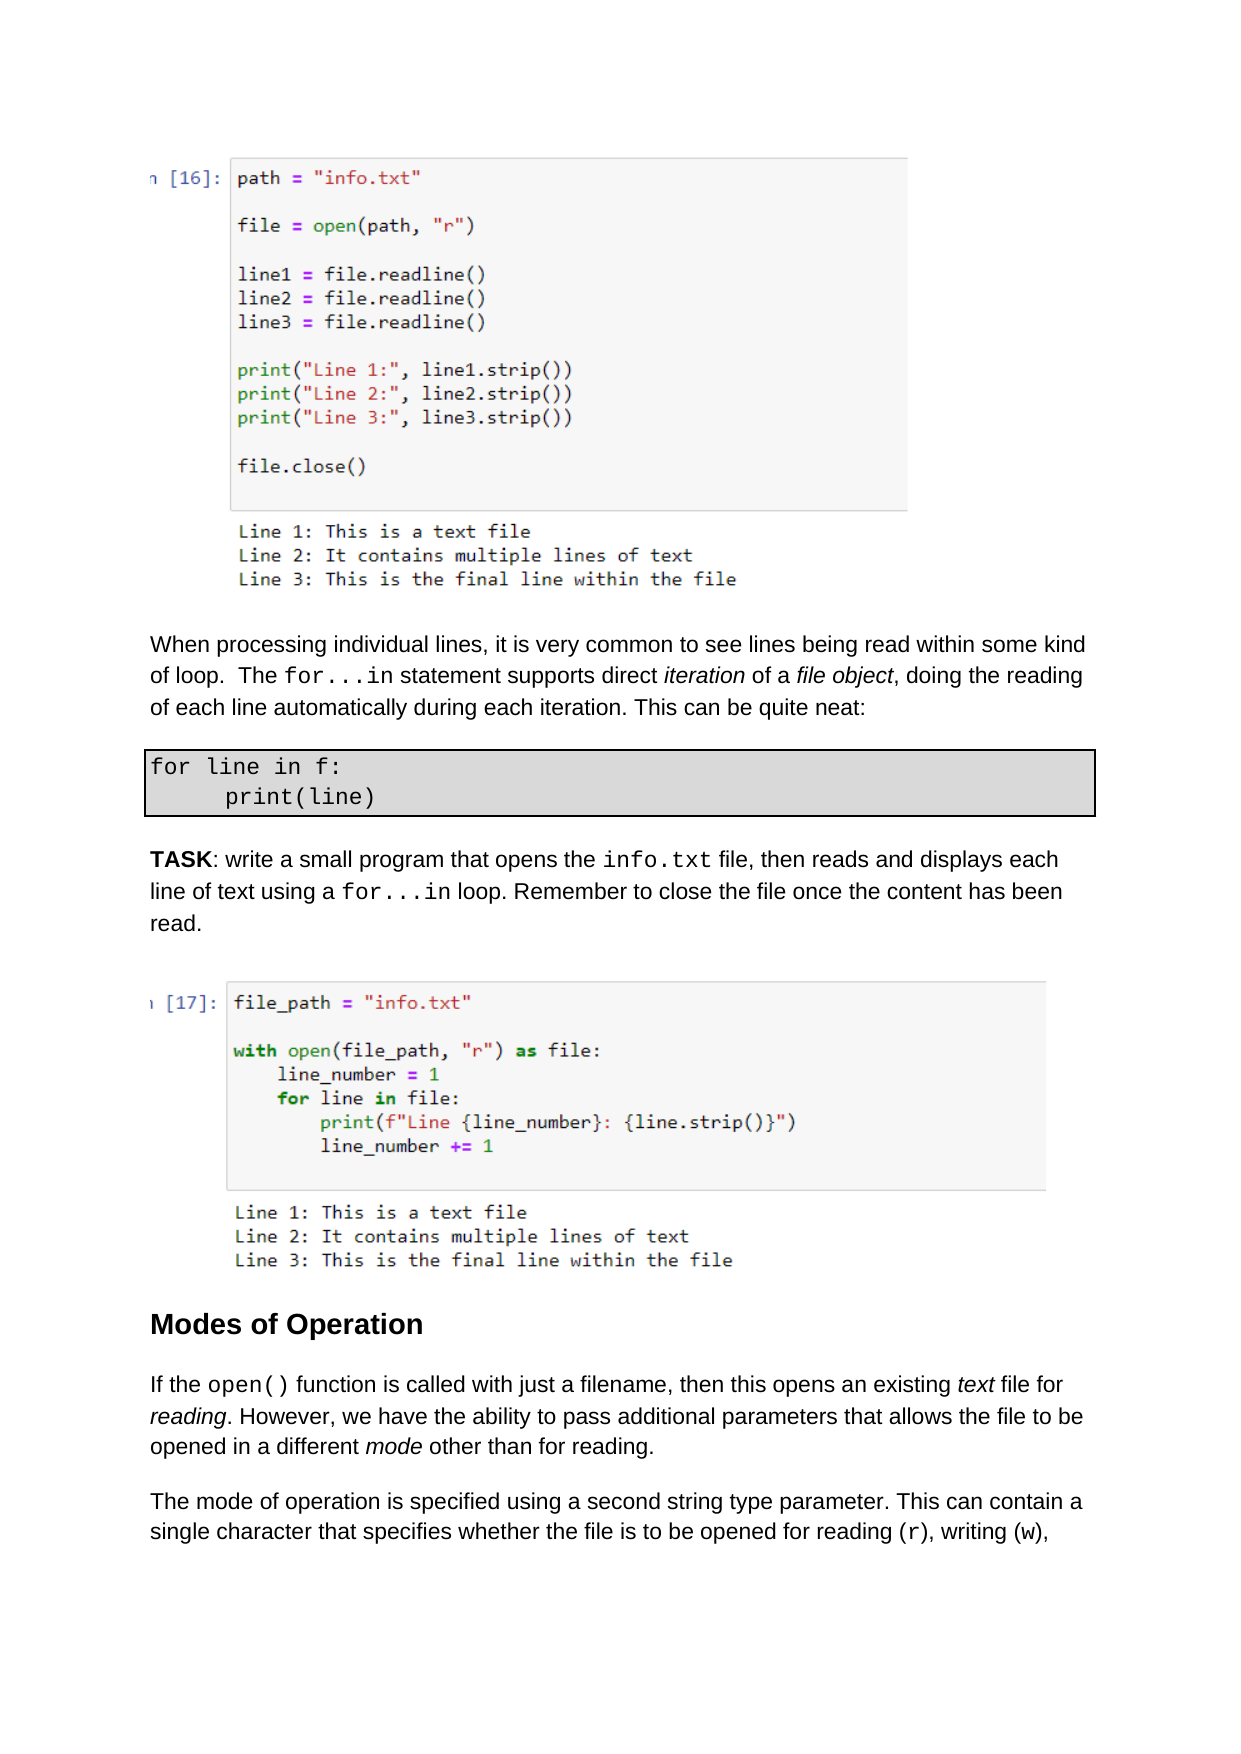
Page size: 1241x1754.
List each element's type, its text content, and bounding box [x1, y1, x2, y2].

picture [150, 150, 908, 603]
picture [150, 965, 1047, 1279]
text for line in f: [146, 751, 1094, 779]
text TASK: write a small program that opens the info.txt file, then reads and displays each line of text using a for...in loop. Remember to close the file once the content has been read. [150, 846, 1090, 937]
text Modes of Operation [150, 1307, 1090, 1341]
text When processing individual lines, it is very common to see lines being read within some kind of loop. The for...in statement supports direct iteration of a file object, doing the reading of each line automatically during each iteration. This can be quite neat: [150, 631, 1090, 720]
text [150, 1488, 1090, 1547]
text If the open() function is called with just a filename, then this opens an existing text file for reading. However, we have the ability to pass additional parameters that allows the file to be opened in a different mode other than for reading. [150, 1371, 1090, 1459]
text print(line) [146, 779, 1094, 815]
